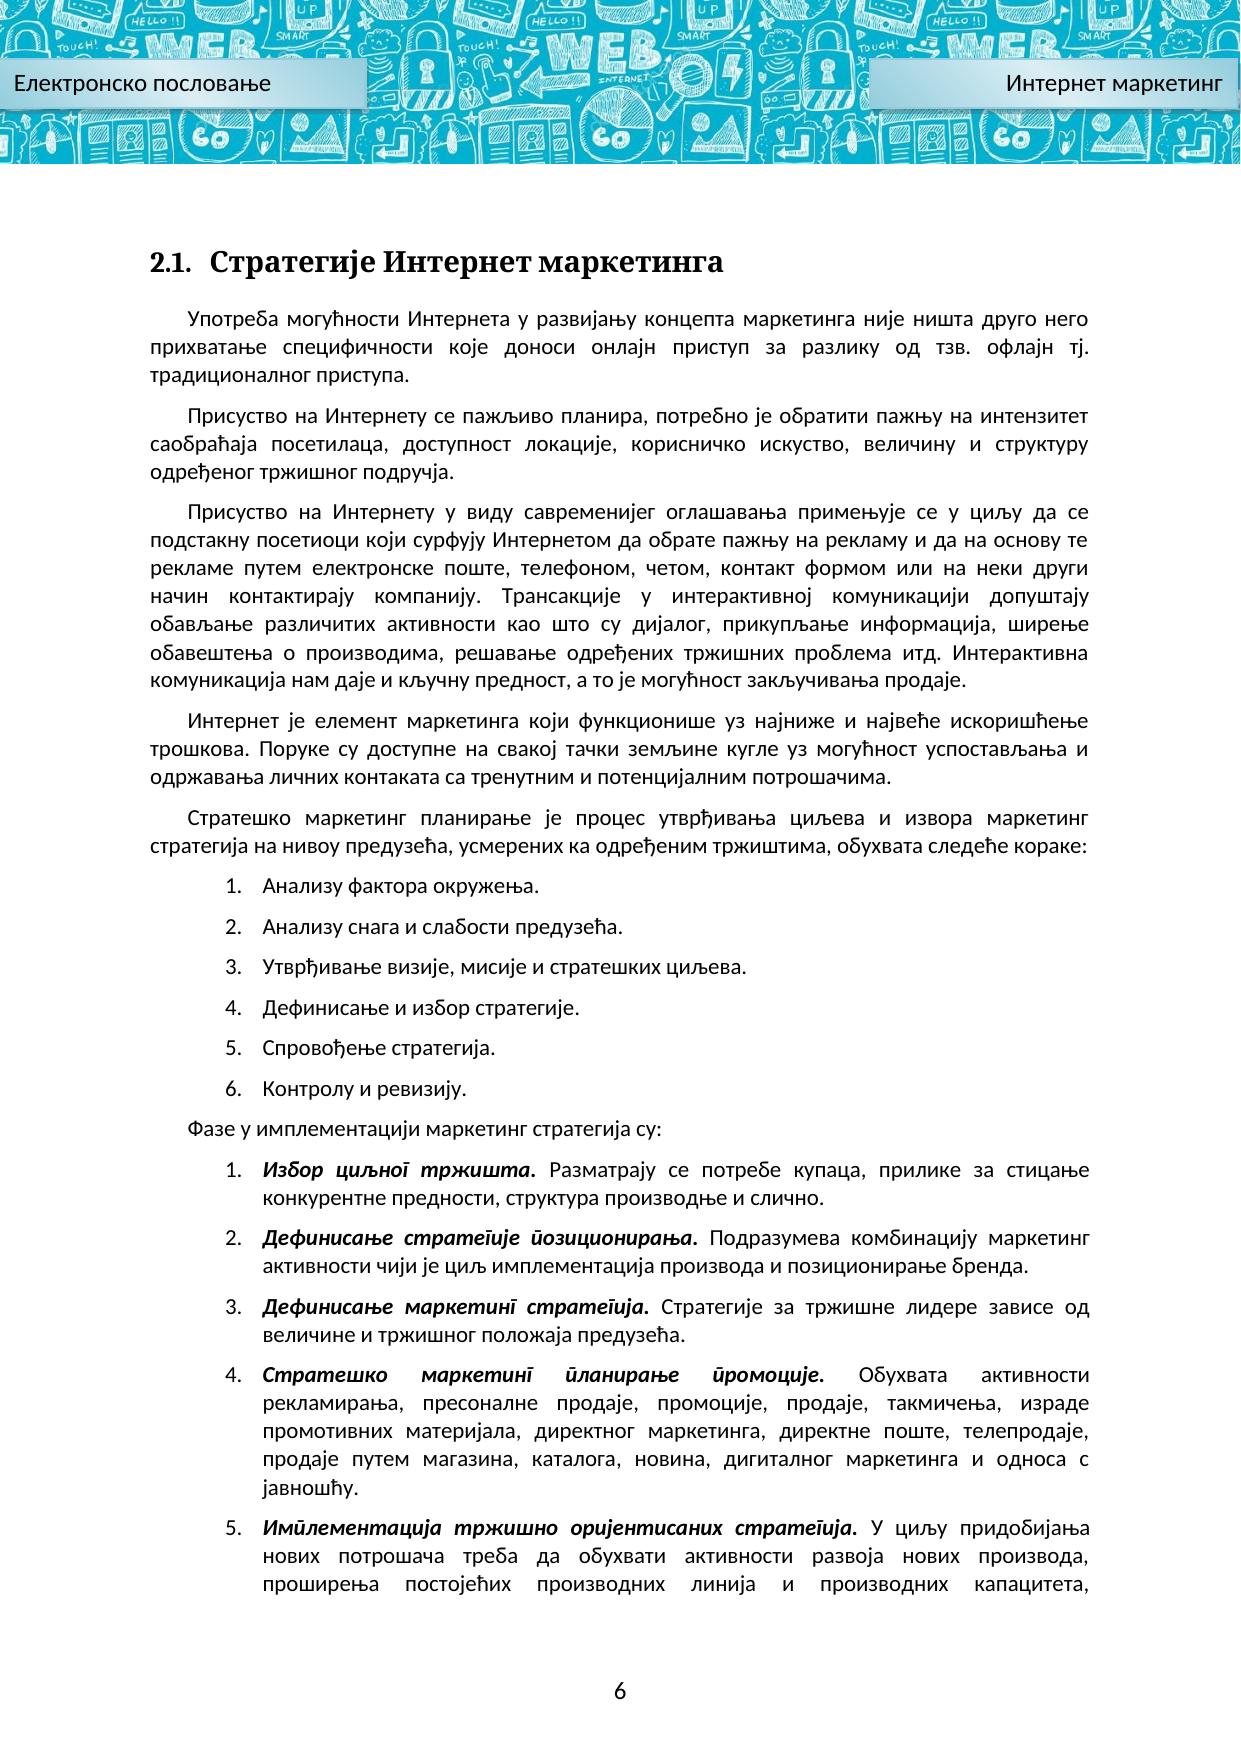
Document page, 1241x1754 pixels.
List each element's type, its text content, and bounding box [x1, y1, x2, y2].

list Избор циљног тржишта. Разматрају се потребе купаца, прилике за стицање конкурентне предности, структура производње и слично. [225, 1155, 1090, 1211]
text Присуство на Интернету се пажљиво планира, потребно је обратити пажњу на интензитет саобраћаја посетилаца, доступност локације, корисничко искуство, величину и структуру одређеног тржишног подручја. [150, 401, 1090, 485]
list Анализу фактора окружења. [225, 871, 1090, 899]
text Присуство на Интернету у виду савременијег оглашавања примењује се у циљу да се подстакну посетиоци који сурфују Интернетом да обрате пажњу на рекламу и да на основу те рекламе путем електронске поште, телефоном, четом, контакт формом или на неки други начин контактирају компанију. Трансакције у интерактивној комуникацији допуштају обављање различитих активности као што су дијалог, прикупљање информација, ширење обавештења о производима, решавање одређених тржишних проблема итд. Интерактивна комуникација нам даје и кључну предност, а то је могућност закључивања продаје. [150, 497, 1090, 694]
text Интернет је елемент маркетинга који функционише уз најниже и највеће искоришћење трошкова. Поруке су доступне на свакој тачки земљине кугле уз могућност успостављања и одржавања личних контаката са тренутним и потенцијалним потрошачима. [150, 706, 1090, 790]
text Употреба могућности Интернета у развијању концепта маркетинга није ништа друго него прихватање специфичности које доноси онлајн приступ за разлику од тзв. офлајн тј. традиционалног приступа. [150, 304, 1090, 388]
text Фазе у имплементацији маркетинг стратегија су: [150, 1114, 1090, 1142]
list Анализу снага и слабости предузећа. [225, 912, 1090, 940]
list Стратешко маркетинг планирање промоције. Обухвата активности рекламирања, пресоналне продаје, промоције, продаје, такмичења, израде промотивних материјала, директног маркетинга, директне поште, телепродаје, продаје путем магазина, каталога, новина, дигиталног маркетинга и односа с јавношћу. [225, 1361, 1090, 1501]
list Дефинисање маркетинг стратегија. Стратегије за тржишне лидере зависе од величине и тржишног положаја предузећа. [225, 1292, 1090, 1348]
list Дефинисање стратегије позиционирања. Подразумева комбинацију маркетинг активности чији је циљ имплементација производа и позиционирање бренда. [225, 1223, 1090, 1279]
text Стратешко маркетинг планирање је процес утврђивања циљева и извора маркетинг стратегија на нивоу предузећа, усмерених ка одређеним тржиштима, обухвата следеће кораке: [150, 803, 1090, 859]
list Дефинисање и избор стратегије. [225, 993, 1090, 1021]
list Спровођење стратегија. [225, 1033, 1090, 1061]
picture [0, 0, 1241, 164]
list Контролу и ревизију. [225, 1074, 1090, 1102]
text Стратегије Интернет маркетинга [150, 246, 1090, 279]
list Утврђивање визије, мисије и стратешких циљева. [225, 952, 1090, 980]
